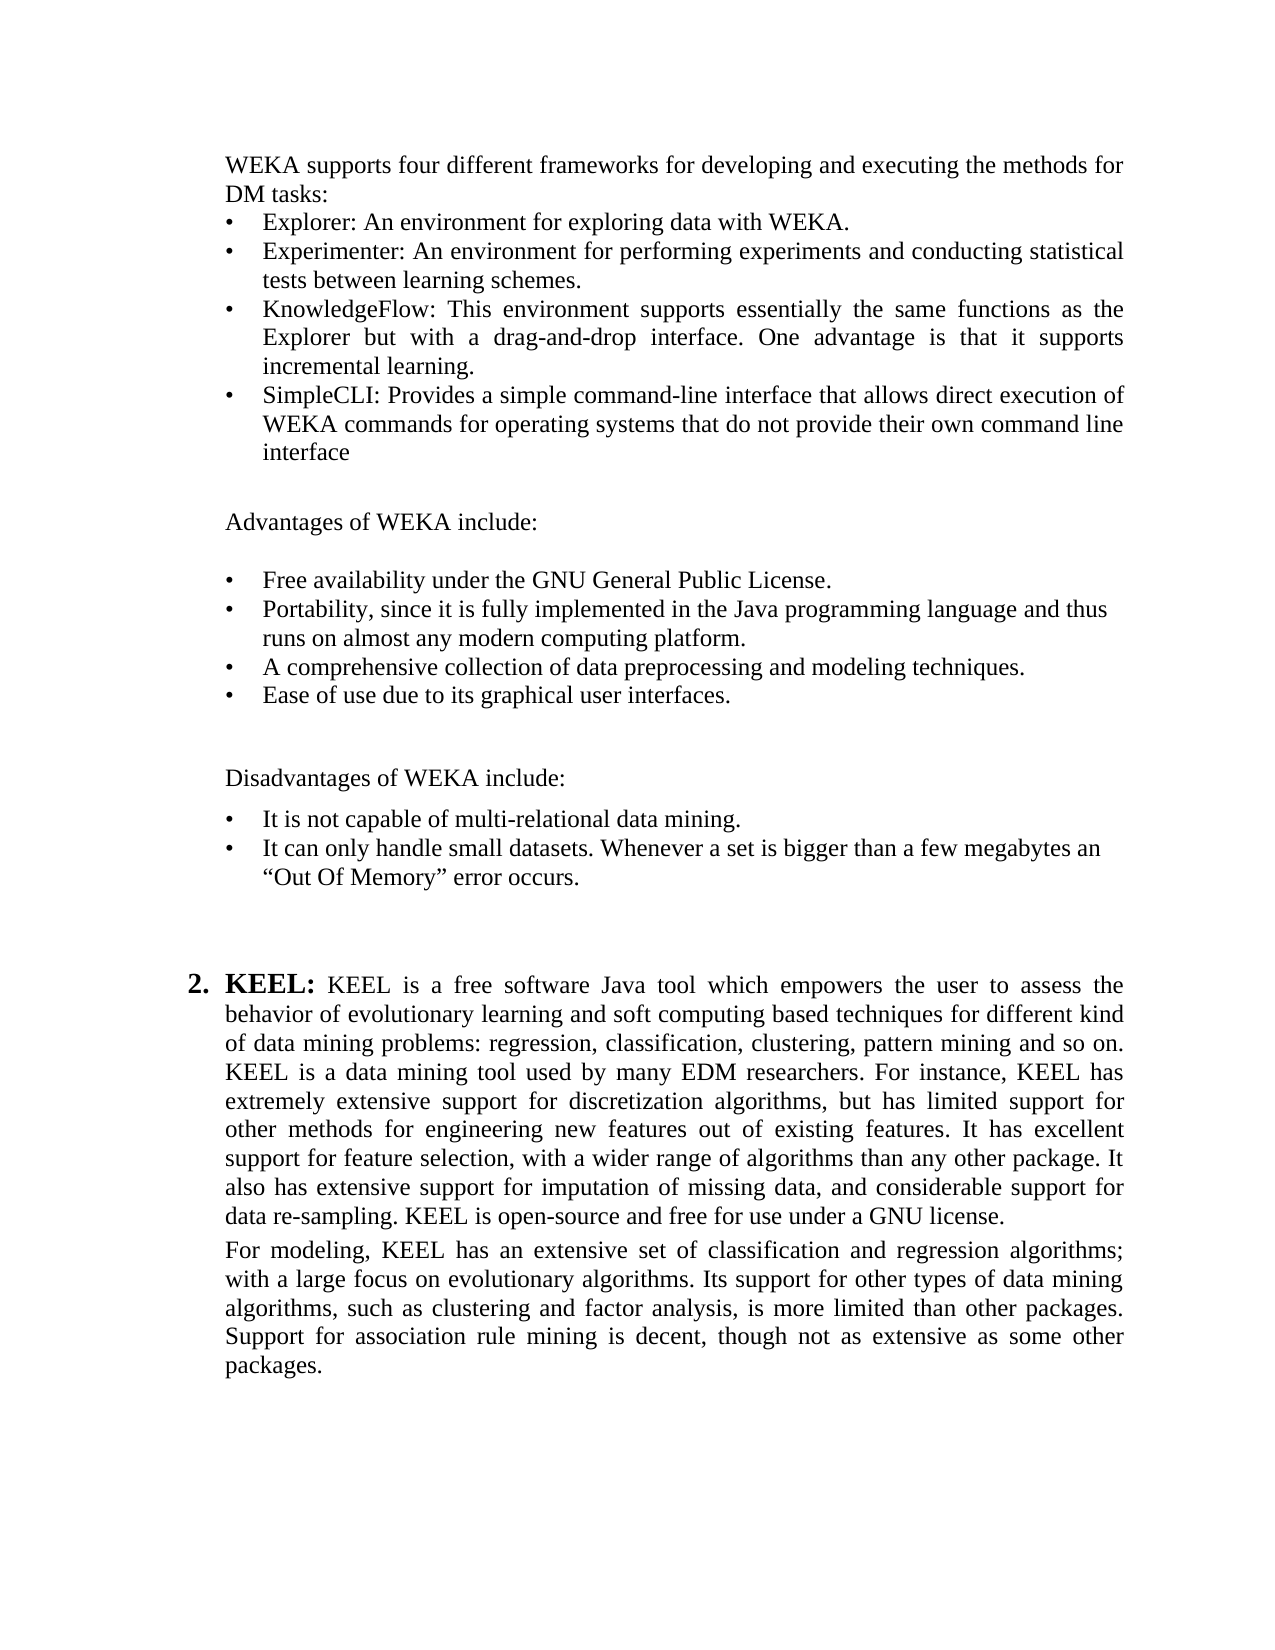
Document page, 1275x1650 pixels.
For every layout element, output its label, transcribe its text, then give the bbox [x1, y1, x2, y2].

list A comprehensive collection of data preprocessing and modeling techniques. [225, 652, 1125, 680]
text Disadvantages of WEKA include: [225, 763, 1125, 792]
list SimpleCLI: Provides a simple command-line interface that allows direct execution of WEKA commands for operating systems that do not provide their own command line interface [225, 380, 1125, 466]
list It is not capable of multi-relational data mining. [225, 804, 1125, 833]
list KEEL: KEEL is a free software Java tool which empowers the user to assess the behavior of evolutionary learning and soft computing based techniques for different kind of data mining problems: regression, classification, clustering, pattern mining and so on. KEEL is a data mining tool used by many EDM researchers. For instance, KEEL has extremely extensive support for discretization algorithms, but has limited support for other methods for engineering new features out of existing features. It has excellent support for feature selection, with a wider range of algorithms than any other package. It also has extensive support for imputation of missing data, and considerable support for data re-sampling. KEEL is open-source and free for use under a GNU license. [187, 966, 1125, 1229]
list Explorer: An environment for exploring data with WEKA. [225, 207, 1125, 236]
list Free availability under the GNU General Public License. [225, 565, 1125, 594]
list KnowledgeFlow: This environment supports essentially the same functions as the Explorer but with a drag-and-drop interface. One advantage is that it supports incremental learning. [225, 294, 1125, 380]
list It can only handle small datasets. Whenever a set is bigger than a few megabytes an “Out Of Memory” error occurs. [225, 833, 1125, 890]
text Advantages of WEKA include: [150, 507, 1125, 536]
list Experimenter: An environment for performing experiments and conducting statistical tests between learning schemes. [225, 236, 1125, 294]
list Portability, since it is fully implemented in the Java programming language and thus runs on almost any modern computing platform. [225, 594, 1125, 652]
list Ease of use due to its graphical user interfaces. [225, 680, 1125, 709]
text WEKA supports four different frameworks for developing and executing the methods for DM tasks: [225, 150, 1125, 207]
text For modeling, KEEL has an extensive set of classification and regression algorithms; with a large focus on evolutionary algorithms. Its support for other types of data mining algorithms, such as clustering and factor analysis, is more limited than other packages. Support for association rule mining is decent, though not as extensive as some other packages. [225, 1235, 1125, 1379]
